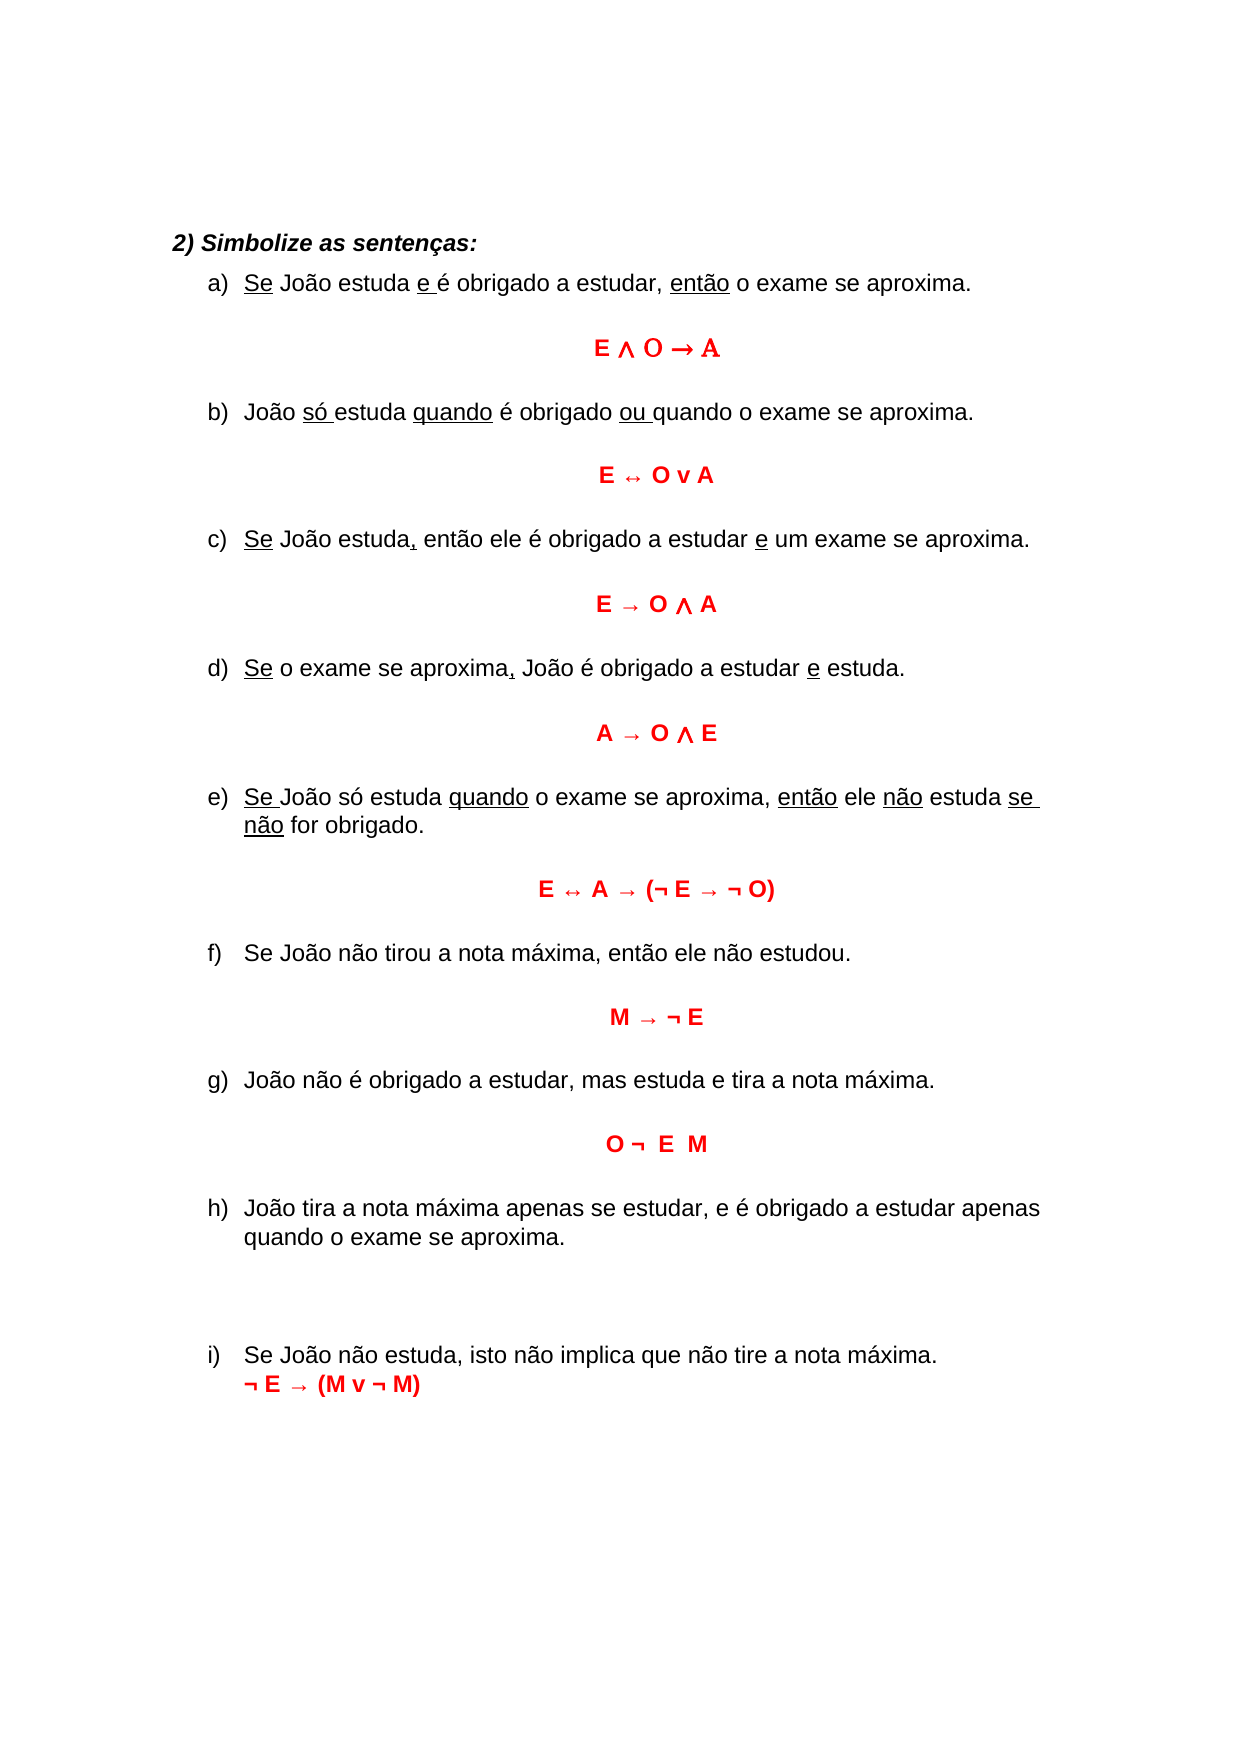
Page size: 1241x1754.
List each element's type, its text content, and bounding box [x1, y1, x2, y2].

list João não é obrigado a estudar, mas estuda e tira a nota máxima. [207, 1066, 1069, 1094]
list João só estuda quando é obrigado ou quando o exame se aproxima. [207, 398, 1069, 425]
list Se João não estuda, isto não implica que não tire a nota máxima. ¬ E → (M v ¬ M) [207, 1341, 1069, 1397]
list Simbolize as sentenças: [172, 229, 1069, 257]
text A → O ∧ E [244, 718, 1069, 747]
list Se João não tirou a nota máxima, então ele não estudou. [207, 939, 1069, 967]
list Se João estuda e é obrigado a estudar, então o exame se aproxima. [207, 269, 1069, 296]
text E → O ∧ A [244, 589, 1069, 618]
text E ↔ A → (¬ E → ¬ O) [244, 875, 1069, 903]
text M → ¬ E [244, 1003, 1069, 1030]
list Se o exame se aproxima, João é obrigado a estudar e estuda. [207, 654, 1069, 682]
text E ↔ O v A [244, 461, 1069, 489]
text E ∧ O → A [244, 332, 1069, 361]
text O ¬ E M [244, 1130, 1069, 1158]
list João tira a nota máxima apenas se estudar, e é obrigado a estudar apenas quando o exame se aproxima. [207, 1194, 1069, 1250]
list Se João só estuda quando o exame se aproxima, então ele não estuda se não for obrigado. [207, 783, 1069, 839]
list Se João estuda, então ele é obrigado a estudar e um exame se aproxima. [207, 525, 1069, 553]
